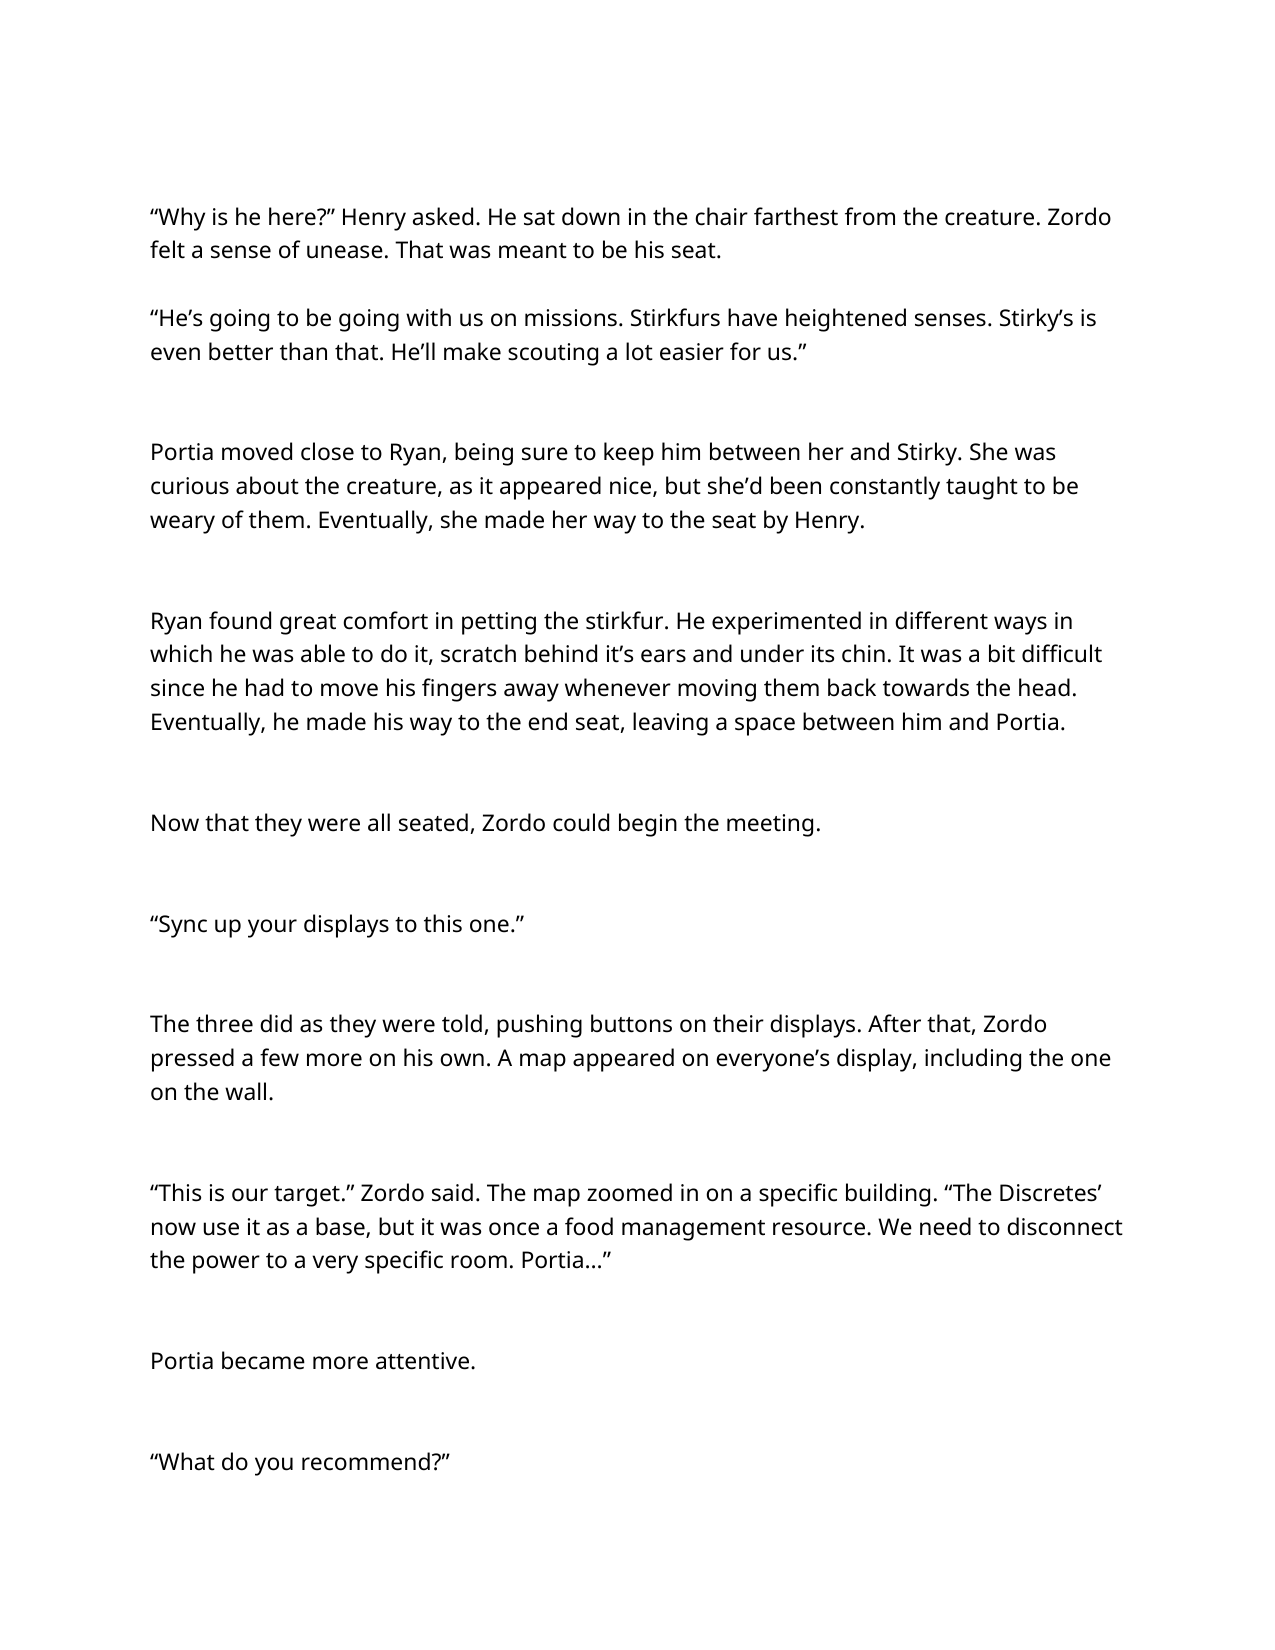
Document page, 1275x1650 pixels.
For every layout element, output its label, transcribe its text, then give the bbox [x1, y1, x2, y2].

text “Sync up your displays to this one.” [150, 907, 1125, 939]
text Now that they were all seated, Zordo could begin the meeting. [150, 807, 1125, 838]
text “What do you recommend?” [150, 1446, 1125, 1477]
text The three did as they were told, pushing buttons on their displays. After that, Zordo pressed a few more on his own. A map appeared on everyone’s display, including the one on the wall. [150, 1008, 1125, 1107]
text “This is our target.” Zordo said. The map zoomed in on a specific building. “The Discretes’ now use it as a base, but it was once a food management resource. We need to disconnect the power to a very specific room. Portia…” [150, 1177, 1125, 1275]
text Ryan found great comfort in petting the stirkfur. He experimented in different ways in which he was able to do it, scratch behind it’s ears and under its chin. It was a bit difficult since he had to move his fingers away whenever moving them back towards the head. Eventually, he made his way to the end seat, leaving a space between him and Portia. [150, 604, 1125, 737]
text “Why is he here?” Henry asked. He sat down in the chair farthest from the creature. Zordo felt a sense of unease. That was meant to be his seat. “He’s going to be going with us on missions. Stirkfurs have heightened senses. Stirky’s is even better than that. He’ll make scouting a lot easier for us.” [150, 200, 1125, 367]
text Portia became more attentive. [150, 1345, 1125, 1376]
text Portia moved close to Ryan, being sure to keep him between her and Stirky. She was curious about the creature, as it appeared nice, but she’d been constantly taught to be weary of them. Eventually, she made her way to the seat by Henry. [150, 436, 1125, 535]
